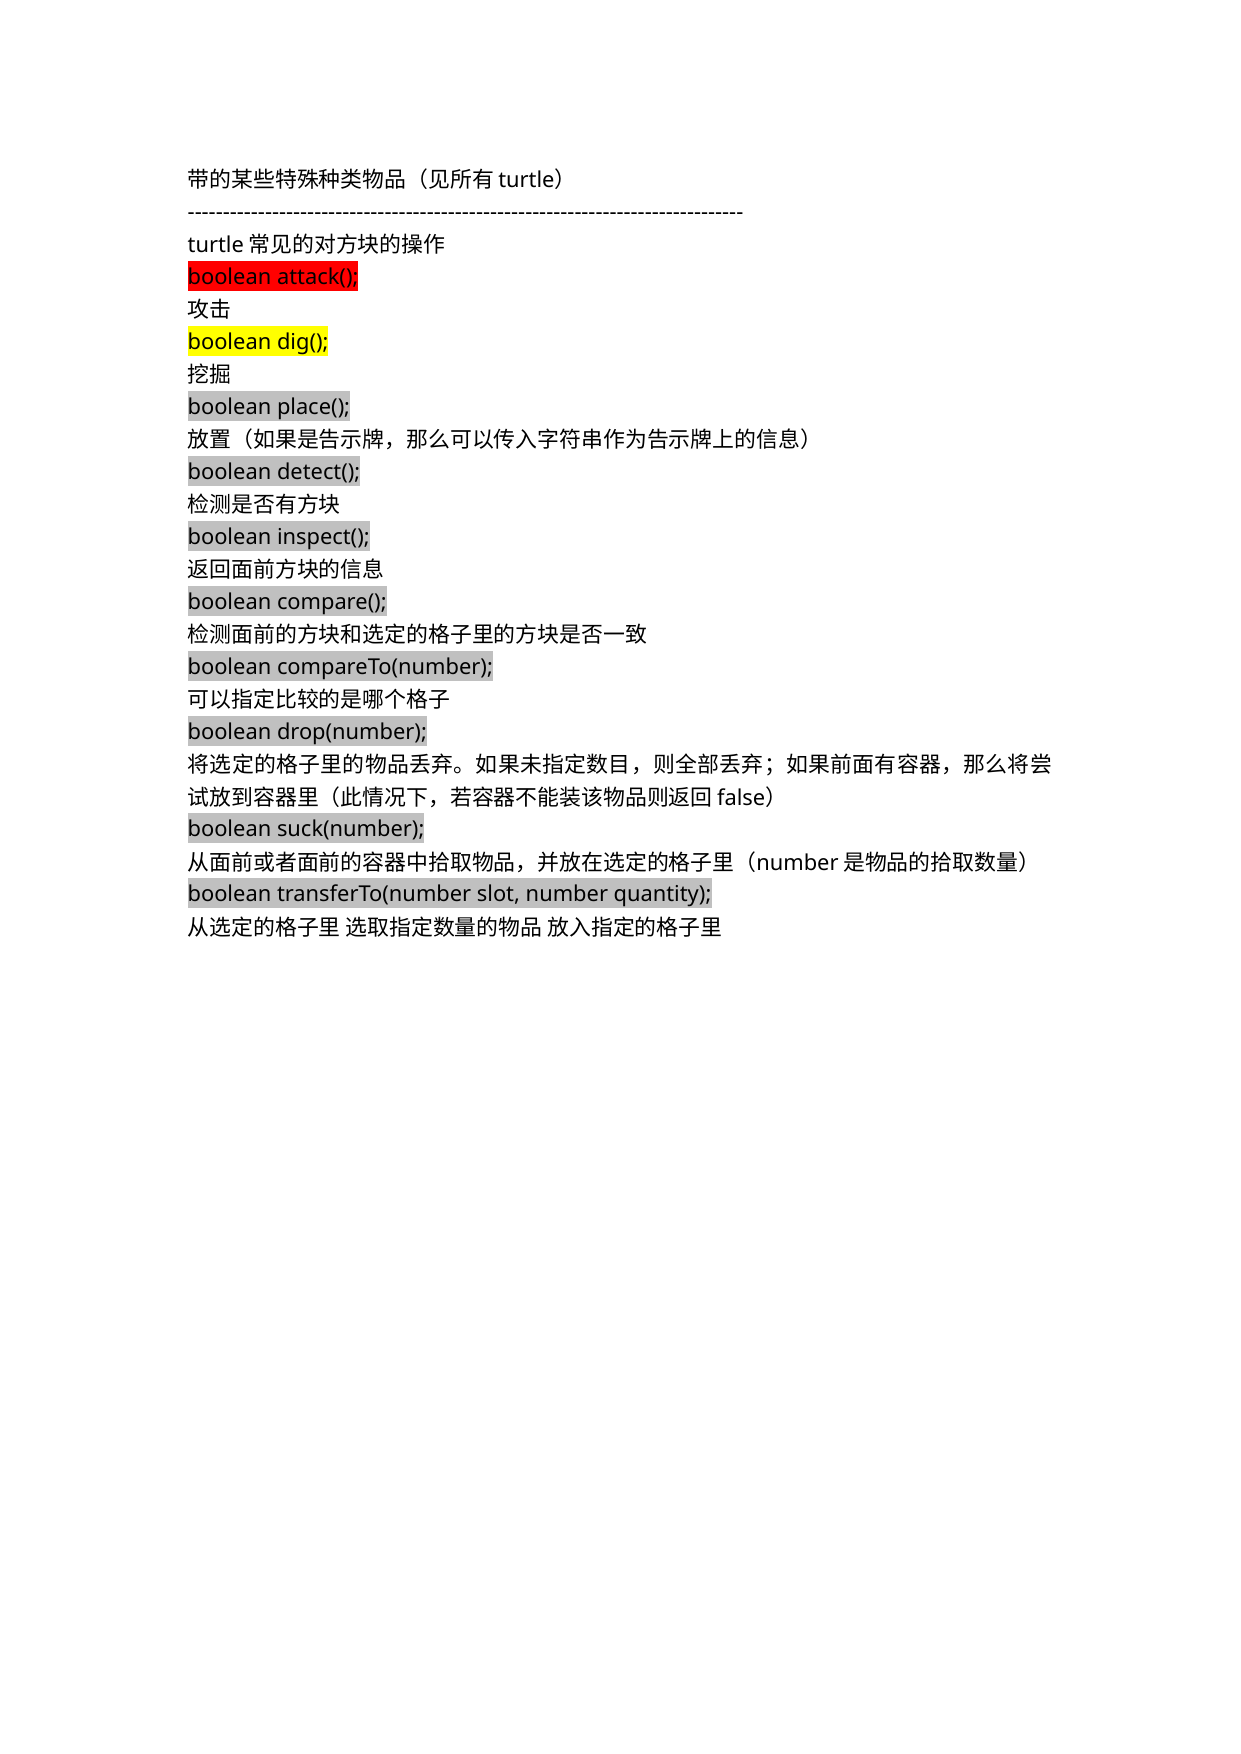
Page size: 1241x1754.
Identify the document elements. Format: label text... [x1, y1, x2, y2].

text 检测面前的方块和选定的格子里的方块是否一致 [187, 617, 1053, 649]
text boolean place(); [187, 389, 1053, 422]
text boolean attack(); [187, 259, 1053, 292]
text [187, 162, 1053, 194]
text 检测是否有方块 [187, 487, 1053, 519]
text boolean suck(number); [187, 812, 1053, 844]
text turtle常见的对方块的操作 [187, 227, 1053, 259]
text 放置（如果是告示牌，那么可以传入字符串作为告示牌上的信息） [187, 422, 1053, 454]
text boolean dig(); [187, 324, 1053, 357]
text 返回面前方块的信息 [187, 552, 1053, 584]
text 攻击 [187, 292, 1053, 324]
text boolean drop(number); [187, 714, 1053, 747]
text ------------------------------------------------------------------------------- [187, 194, 1053, 227]
text 从面前或者面前的容器中拾取物品，并放在选定的格子里（number是物品的拾取数量） [187, 844, 1053, 877]
text 从选定的格子里 选取指定数量的物品 放入指定的格子里 [187, 909, 1053, 942]
text boolean inspect(); [187, 519, 1053, 552]
text boolean transferTo(number slot, number quantity); [187, 877, 1053, 909]
text 将选定的格子里的物品丢弃。如果未指定数目，则全部丢弃；如果前面有容器，那么将尝试放到容器里（此情况下，若容器不能装该物品则返回false） [187, 747, 1053, 812]
text 挖掘 [187, 357, 1053, 389]
text boolean compare(); [187, 584, 1053, 617]
text 可以指定比较的是哪个格子 [187, 682, 1053, 714]
text boolean compareTo(number); [187, 649, 1053, 682]
text boolean detect(); [187, 454, 1053, 487]
